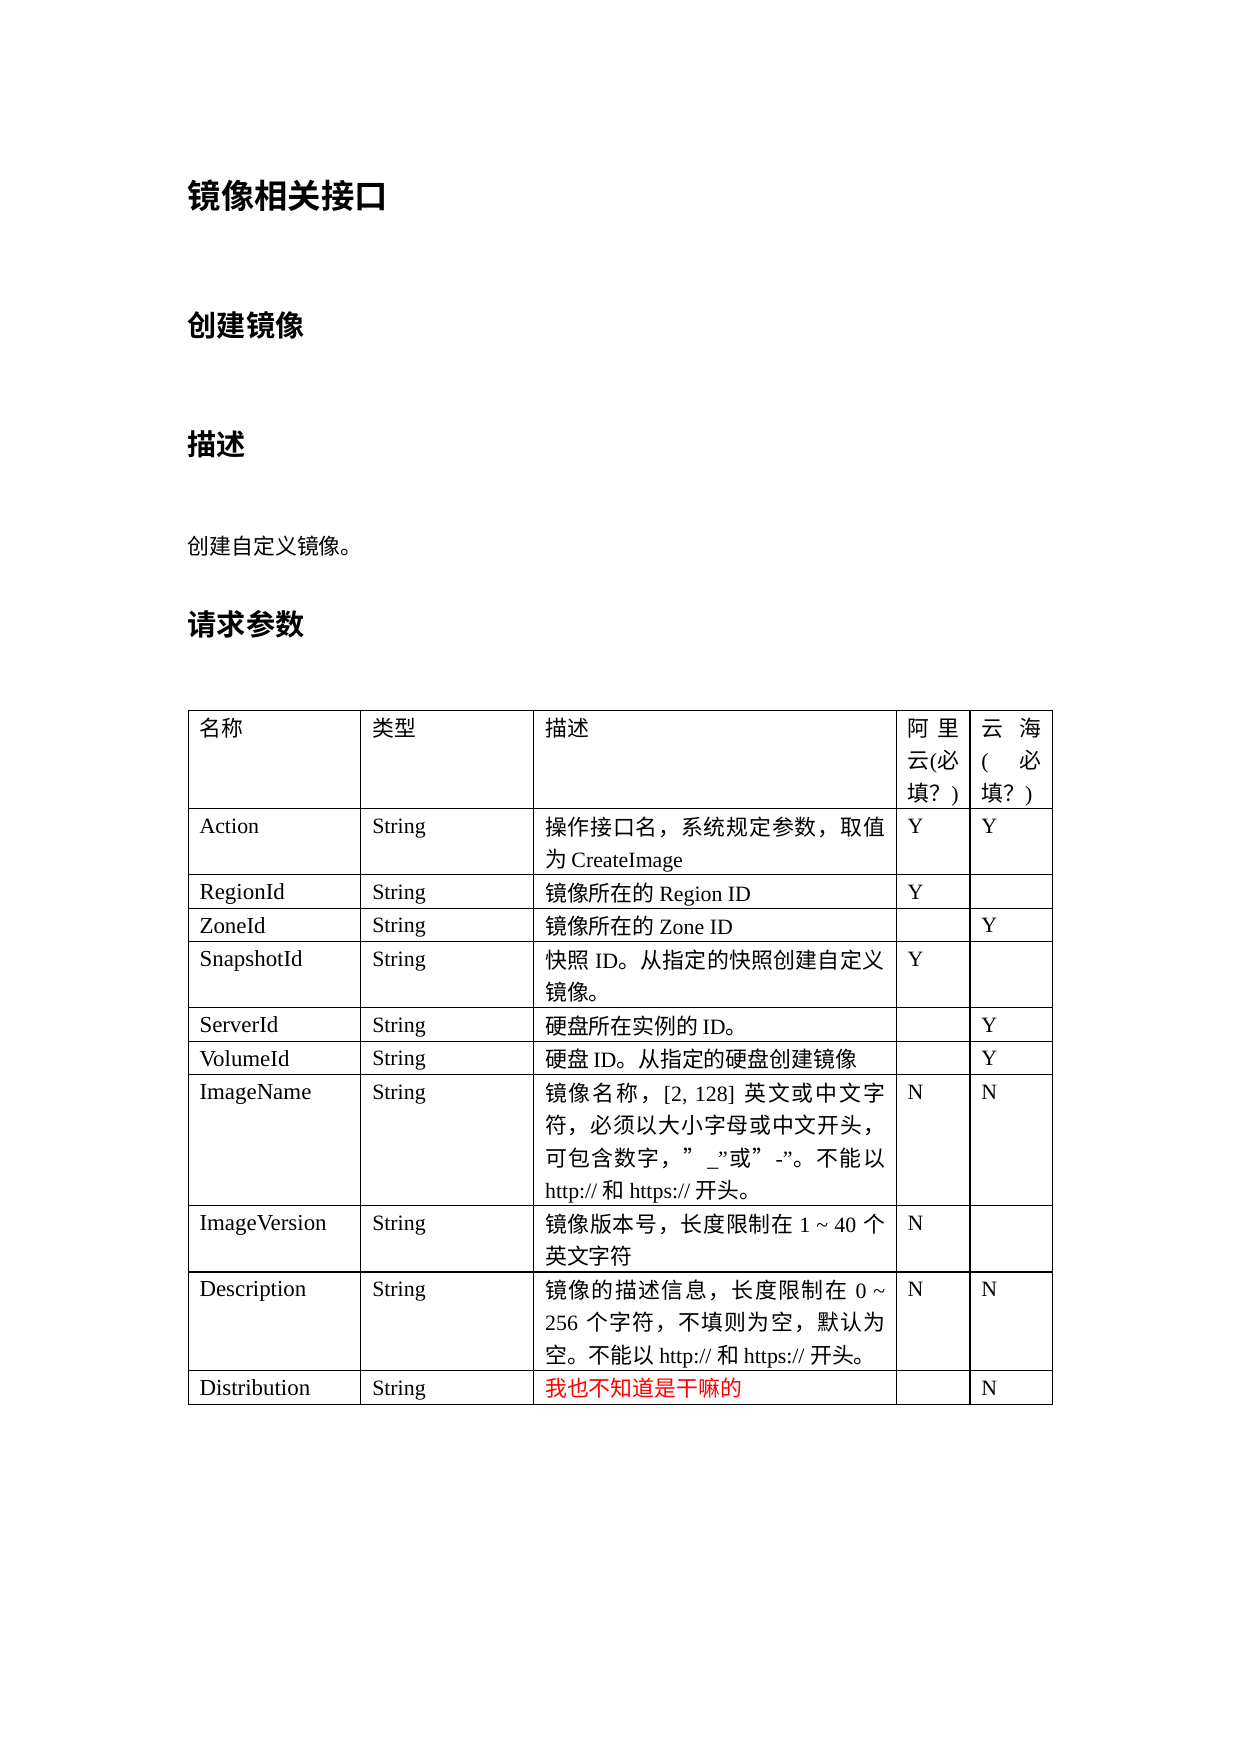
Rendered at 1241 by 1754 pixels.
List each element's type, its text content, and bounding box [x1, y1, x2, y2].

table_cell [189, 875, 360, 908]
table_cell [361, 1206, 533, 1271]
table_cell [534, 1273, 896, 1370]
text 创建自定义镜像。 [187, 529, 1053, 561]
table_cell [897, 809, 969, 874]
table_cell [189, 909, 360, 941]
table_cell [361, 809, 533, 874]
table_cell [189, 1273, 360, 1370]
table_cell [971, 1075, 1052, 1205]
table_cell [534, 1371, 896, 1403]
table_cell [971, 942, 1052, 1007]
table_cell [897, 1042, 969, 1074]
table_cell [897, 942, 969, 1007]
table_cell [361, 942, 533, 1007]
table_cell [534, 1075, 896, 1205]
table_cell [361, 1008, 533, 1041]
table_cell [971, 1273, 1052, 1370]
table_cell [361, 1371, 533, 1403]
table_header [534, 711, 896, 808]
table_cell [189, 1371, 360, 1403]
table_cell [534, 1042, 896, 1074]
subtitle 描述 [187, 410, 1053, 475]
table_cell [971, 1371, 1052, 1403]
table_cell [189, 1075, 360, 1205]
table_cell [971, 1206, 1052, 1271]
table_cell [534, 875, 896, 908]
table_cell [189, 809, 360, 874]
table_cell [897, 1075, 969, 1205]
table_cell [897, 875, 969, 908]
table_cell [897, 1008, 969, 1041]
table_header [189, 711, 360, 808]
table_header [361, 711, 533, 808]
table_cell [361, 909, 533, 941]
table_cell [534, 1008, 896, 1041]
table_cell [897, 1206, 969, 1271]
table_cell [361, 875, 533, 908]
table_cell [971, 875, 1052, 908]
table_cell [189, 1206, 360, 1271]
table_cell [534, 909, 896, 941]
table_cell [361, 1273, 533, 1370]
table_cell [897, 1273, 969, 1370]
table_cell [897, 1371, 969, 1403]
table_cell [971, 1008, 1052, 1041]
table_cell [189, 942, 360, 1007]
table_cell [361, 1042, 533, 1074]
subtitle 请求参数 [187, 591, 1053, 656]
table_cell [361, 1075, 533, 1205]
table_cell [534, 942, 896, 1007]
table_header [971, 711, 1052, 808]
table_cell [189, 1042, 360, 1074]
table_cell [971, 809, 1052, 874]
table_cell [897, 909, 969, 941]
subtitle 镜像相关接口 [187, 162, 1053, 227]
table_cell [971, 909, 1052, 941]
subtitle 创建镜像 [187, 291, 1053, 356]
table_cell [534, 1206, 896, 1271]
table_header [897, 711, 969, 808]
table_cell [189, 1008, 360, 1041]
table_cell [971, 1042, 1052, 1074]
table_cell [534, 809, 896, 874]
